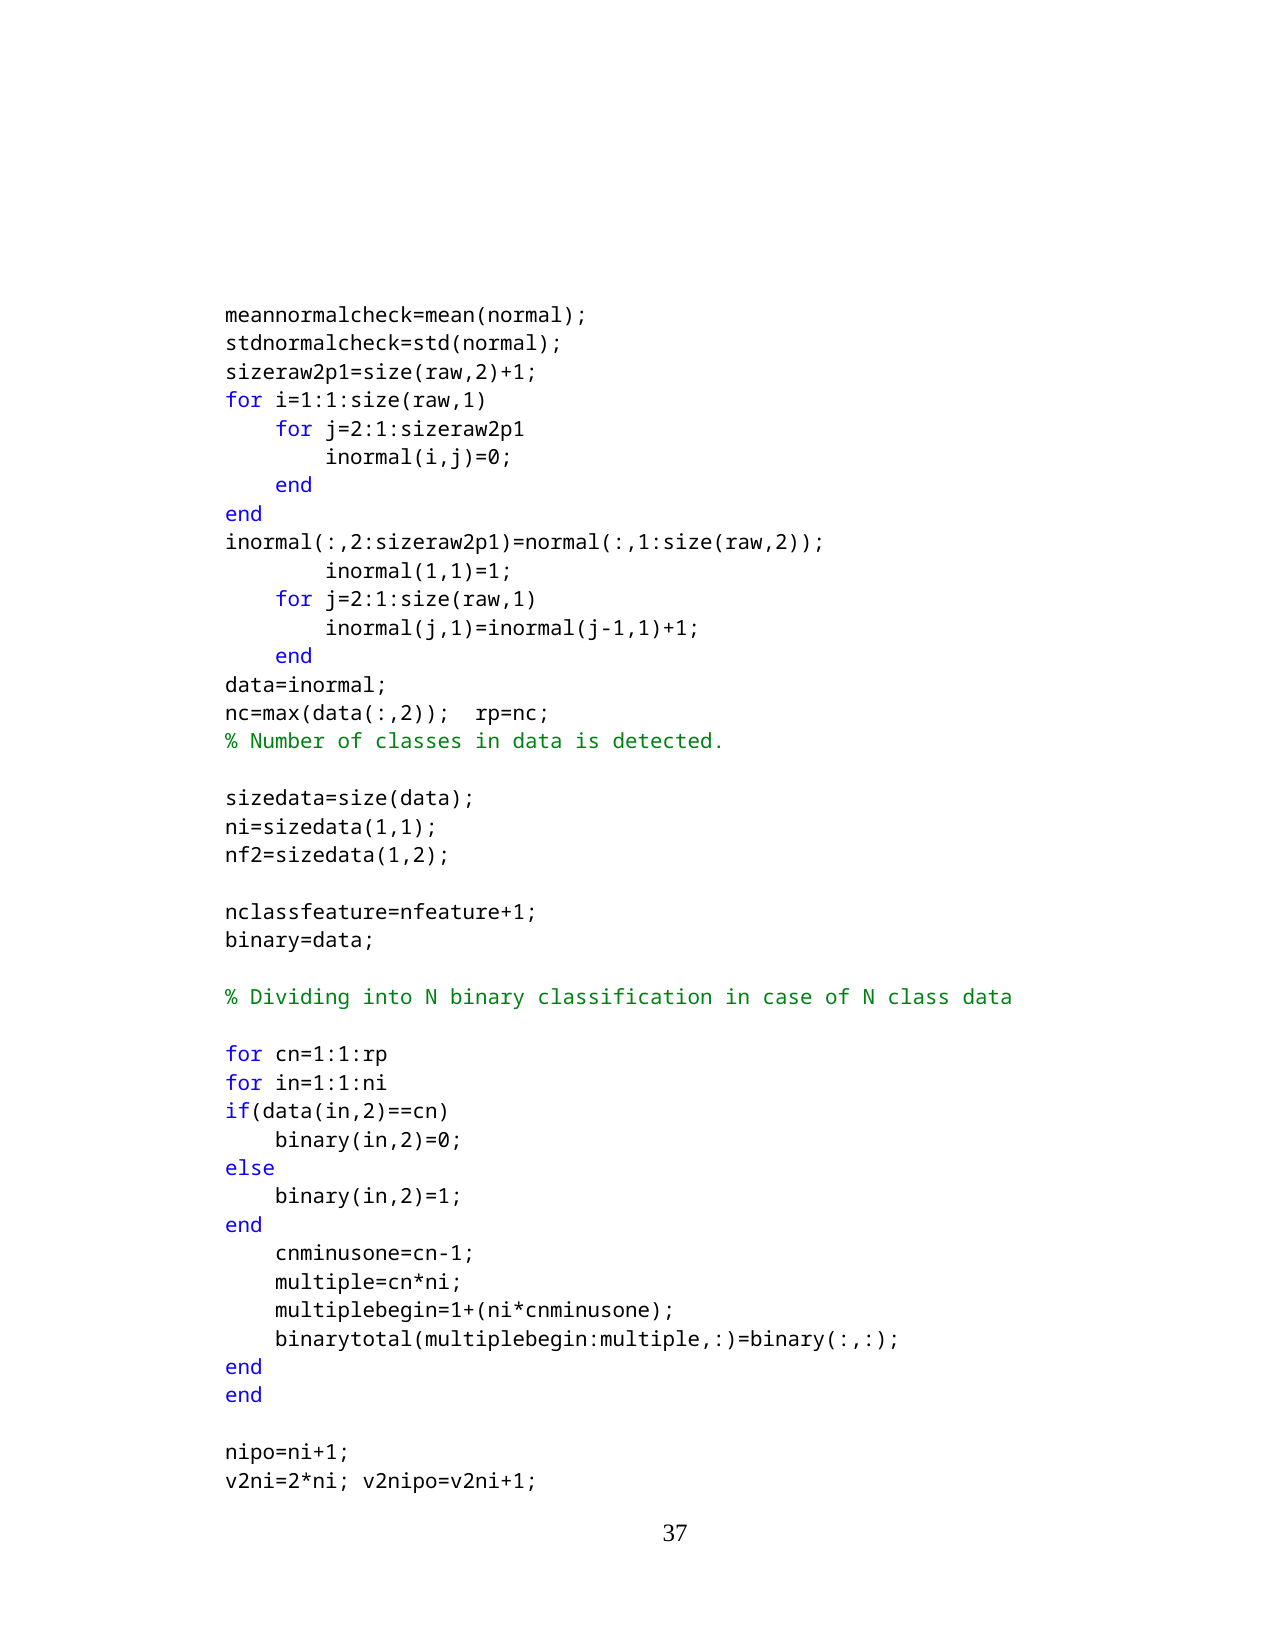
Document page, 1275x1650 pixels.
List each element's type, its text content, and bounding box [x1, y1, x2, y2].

text end [225, 641, 1125, 670]
text v2ni=2*ni; v2nipo=v2ni+1; [225, 1466, 1125, 1494]
text for j=2:1:size(raw,1) [225, 584, 1125, 613]
text meannormalcheck=mean(normal); [225, 300, 1125, 328]
text end [225, 1381, 1125, 1409]
text end [225, 1352, 1125, 1381]
text binary(in,2)=0; [225, 1125, 1125, 1153]
text inormal(1,1)=1; [225, 556, 1125, 584]
text sizeraw2p1=size(raw,2)+1; [225, 357, 1125, 385]
text sizedata=size(data); [225, 783, 1125, 812]
text end [225, 471, 1125, 499]
text nipo=ni+1; [225, 1437, 1125, 1466]
text inormal(:,2:sizeraw2p1)=normal(:,1:size(raw,2)); [225, 527, 1125, 556]
text end [225, 1210, 1125, 1238]
text else [225, 1153, 1125, 1182]
text nc=max(data(:,2)); rp=nc; [225, 698, 1125, 727]
text % Dividing into N binary classification in case of N class data [225, 982, 1125, 1011]
text end [225, 499, 1125, 527]
text inormal(j,1)=inormal(j-1,1)+1; [225, 613, 1125, 641]
text binary=data; [225, 926, 1125, 954]
text nf2=sizedata(1,2); [225, 840, 1125, 869]
text for in=1:1:ni [225, 1068, 1125, 1096]
text inormal(i,j)=0; [225, 442, 1125, 471]
text stdnormalcheck=std(normal); [225, 328, 1125, 357]
text binary(in,2)=1; [225, 1182, 1125, 1210]
text for cn=1:1:rp [225, 1039, 1125, 1068]
text binarytotal(multiplebegin:multiple,:)=binary(:,:); [225, 1324, 1125, 1352]
text cnminusone=cn-1; [225, 1238, 1125, 1267]
text for j=2:1:sizeraw2p1 [225, 414, 1125, 442]
text for i=1:1:size(raw,1) [225, 385, 1125, 414]
text % Number of classes in data is detected. [225, 727, 1125, 755]
text ni=sizedata(1,1); [225, 812, 1125, 840]
text multiple=cn*ni; [225, 1267, 1125, 1295]
text nclassfeature=nfeature+1; [225, 897, 1125, 926]
text data=inormal; [225, 670, 1125, 698]
text if(data(in,2)==cn) [225, 1096, 1125, 1125]
text multiplebegin=1+(ni*cnminusone); [225, 1295, 1125, 1324]
